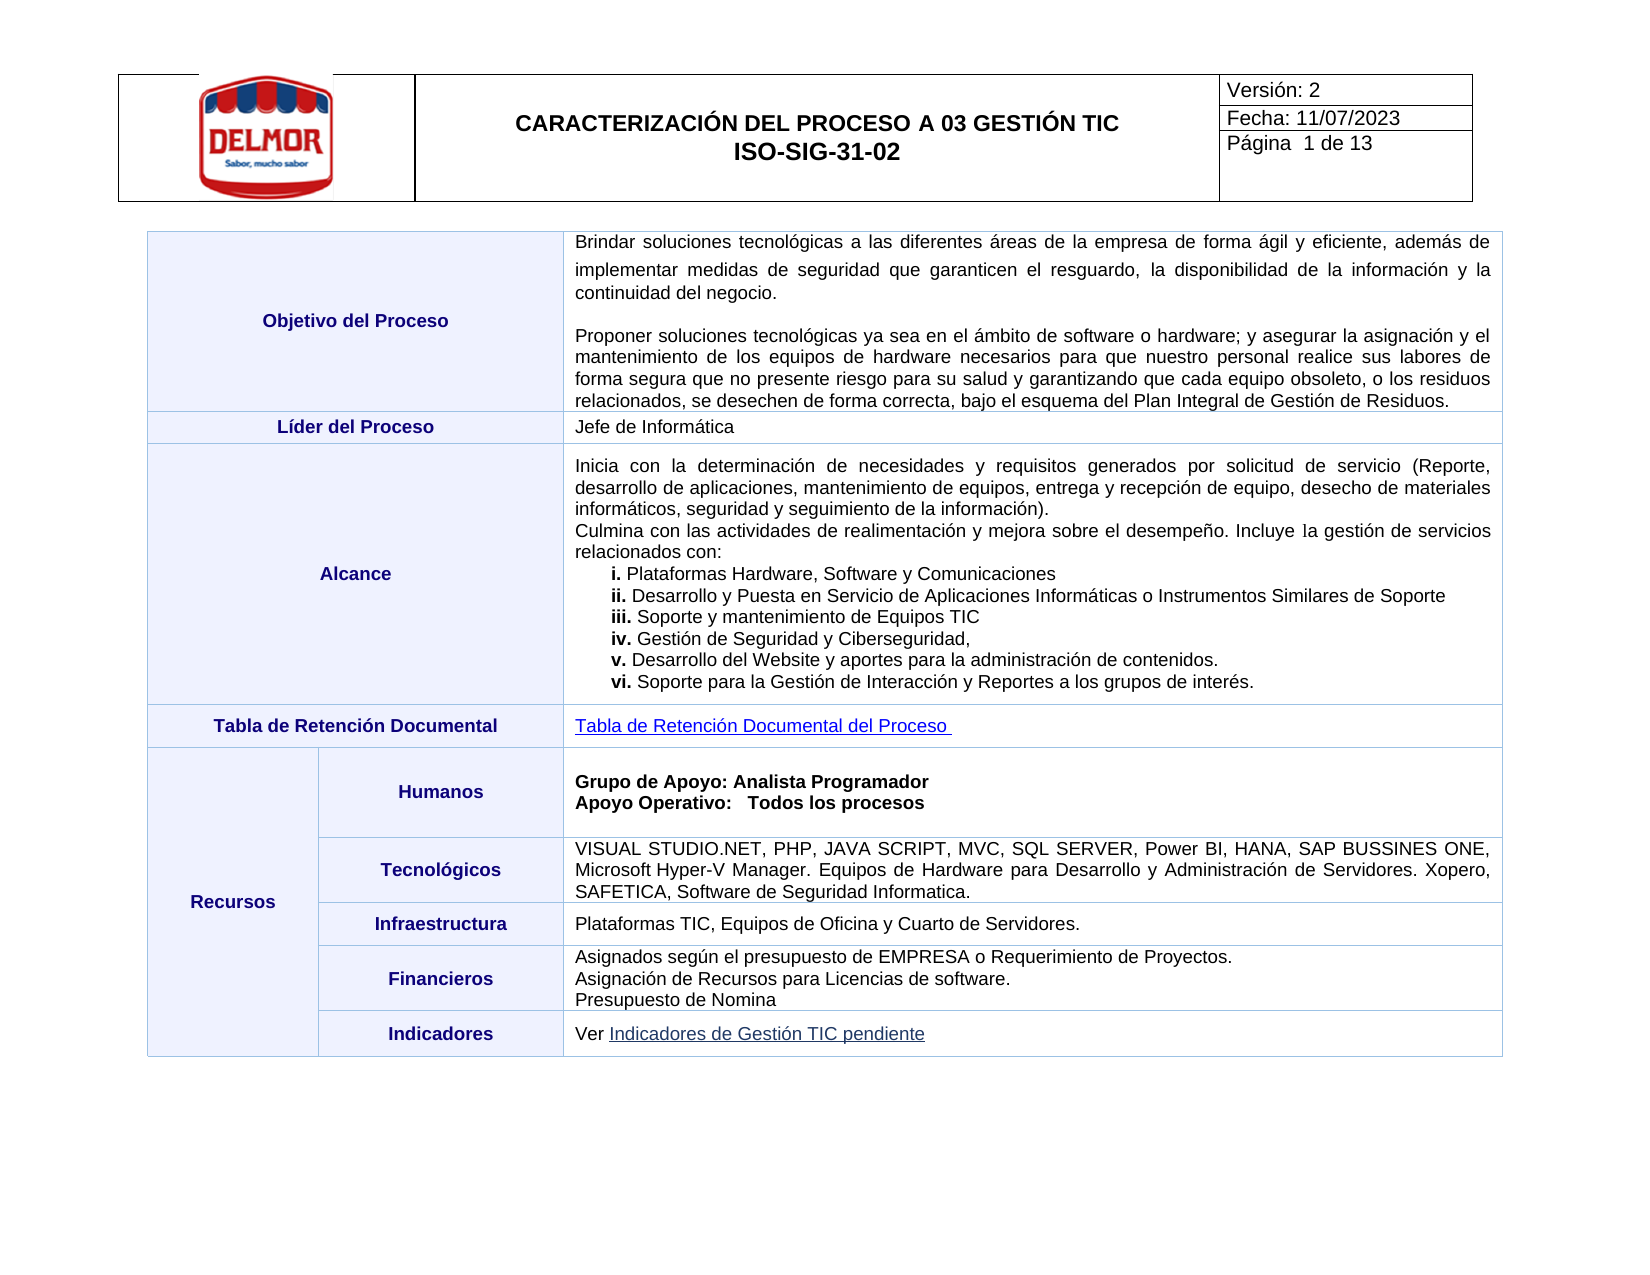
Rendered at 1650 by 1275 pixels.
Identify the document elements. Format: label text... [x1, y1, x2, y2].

table_header Objetivo del Proceso [148, 232, 563, 411]
picture [199, 74, 334, 201]
table_header Brindar soluciones tecnológicas a las diferentes áreas de la empresa de forma ágil y eficiente, además de implementar medidas de seguridad que garanticen el resguardo, la disponibilidad de la información y la continuidad del negocio. Proponer soluciones tecnológicas ya sea en el ámbito de software o hardware; y asegurar la asignación y el mantenimiento de los equipos de hardware necesarios para que nuestro personal realice sus labores de forma segura que no presente riesgo para su salud y garantizando que cada equipo obsoleto, o los residuos relacionados, se desechen de forma correcta, bajo el esquema del Plan Integral de Gestión de Residuos. [564, 232, 1502, 411]
table_cell Infraestructura [319, 903, 563, 945]
table_cell Alcance [148, 444, 563, 704]
table_cell Líder del Proceso [148, 412, 563, 443]
table_cell Grupo de Apoyo: Analista Programador Apoyo Operativo: Todos los procesos [564, 748, 1502, 837]
table_cell Jefe de Informática [564, 412, 1502, 443]
table_cell Tabla de Retención Documental del Proceso [564, 705, 1502, 747]
table_cell Inicia con la determinación de necesidades y requisitos generados por solicitud de servicio (Reporte, desarrollo de aplicaciones, mantenimiento de equipos, entrega y recepción de equipo, desecho de materiales informáticos, seguridad y seguimiento de la información). Culmina con las actividades de realimentación y mejora sobre el desempeño. Incluye la gestión de servicios relacionados con: i. Plataformas Hardware, Software y Comunicaciones ii. Desarrollo y Puesta en Servicio de Aplicaciones Informáticas o Instrumentos Similares de Soporte iii. Soporte y mantenimiento de Equipos TIC iv. Gestión de Seguridad y Ciberseguridad, v. Desarrollo del Website y aportes para la administración de contenidos. vi. Soporte para la Gestión de Interacción y Reportes a los grupos de interés. [564, 444, 1502, 704]
table_cell Asignados según el presupuesto de EMPRESA o Requerimiento de Proyectos. Asignación de Recursos para Licencias de software. Presupuesto de Nomina [564, 946, 1502, 1010]
table_cell Recursos [148, 748, 318, 1056]
table_cell Tabla de Retención Documental [148, 705, 563, 747]
table_cell Financieros [319, 946, 563, 1010]
table_cell Tecnológicos [319, 838, 563, 902]
table_cell Ver Indicadores de Gestión TIC pendiente [564, 1011, 1502, 1056]
table_cell Humanos [319, 748, 563, 837]
table_cell Plataformas TIC, Equipos de Oficina y Cuarto de Servidores. [564, 903, 1502, 945]
table_cell VISUAL STUDIO.NET, PHP, JAVA SCRIPT, MVC, SQL SERVER, Power BI, HANA, SAP BUSSINES ONE, Microsoft Hyper-V Manager. Equipos de Hardware para Desarrollo y Administración de Servidores. Xopero, SAFETICA, Software de Seguridad Informatica. [564, 838, 1502, 902]
table_cell Indicadores [319, 1011, 563, 1056]
